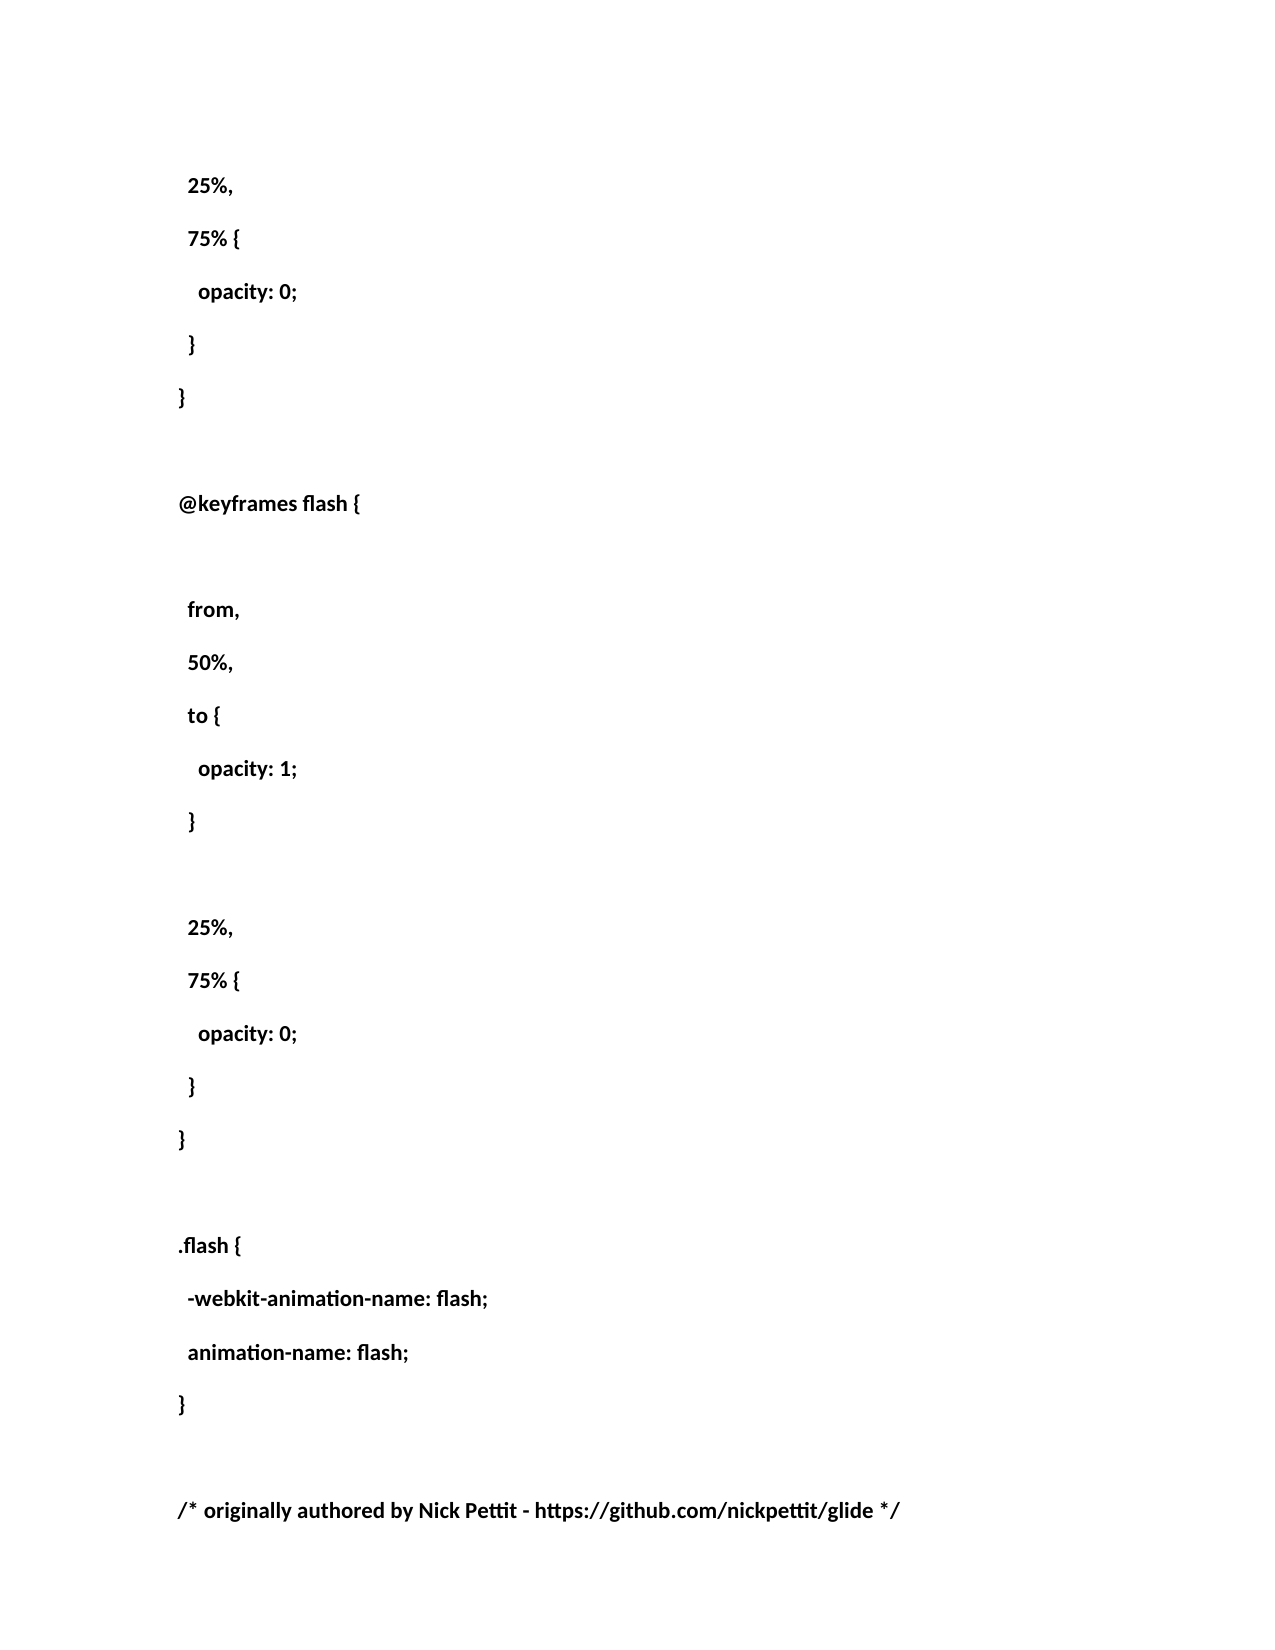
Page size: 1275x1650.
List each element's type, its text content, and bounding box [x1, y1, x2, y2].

text /* originally authored by Nick Pettit - https://github.com/nickpettit/glide */ [177, 1497, 1186, 1525]
text from, [177, 595, 1186, 623]
text opacity: 1; [177, 754, 1186, 782]
text 25%, [177, 913, 1186, 941]
text } [177, 383, 1186, 411]
text @keyframes flash { [177, 489, 1186, 517]
text } [177, 1072, 1186, 1101]
text opacity: 0; [177, 1019, 1186, 1047]
text } [177, 330, 1186, 358]
text 25%, [177, 171, 1186, 199]
text } [177, 807, 1186, 835]
text animation-name: flash; [177, 1338, 1186, 1366]
text } [177, 1391, 1186, 1419]
text 50%, [177, 648, 1186, 676]
text 75% { [177, 966, 1186, 994]
text opacity: 0; [177, 277, 1186, 305]
text } [177, 1126, 1186, 1153]
text -webkit-animation-name: flash; [177, 1284, 1186, 1313]
text to { [177, 701, 1186, 729]
text .flash { [177, 1232, 1186, 1259]
text 75% { [177, 224, 1186, 252]
